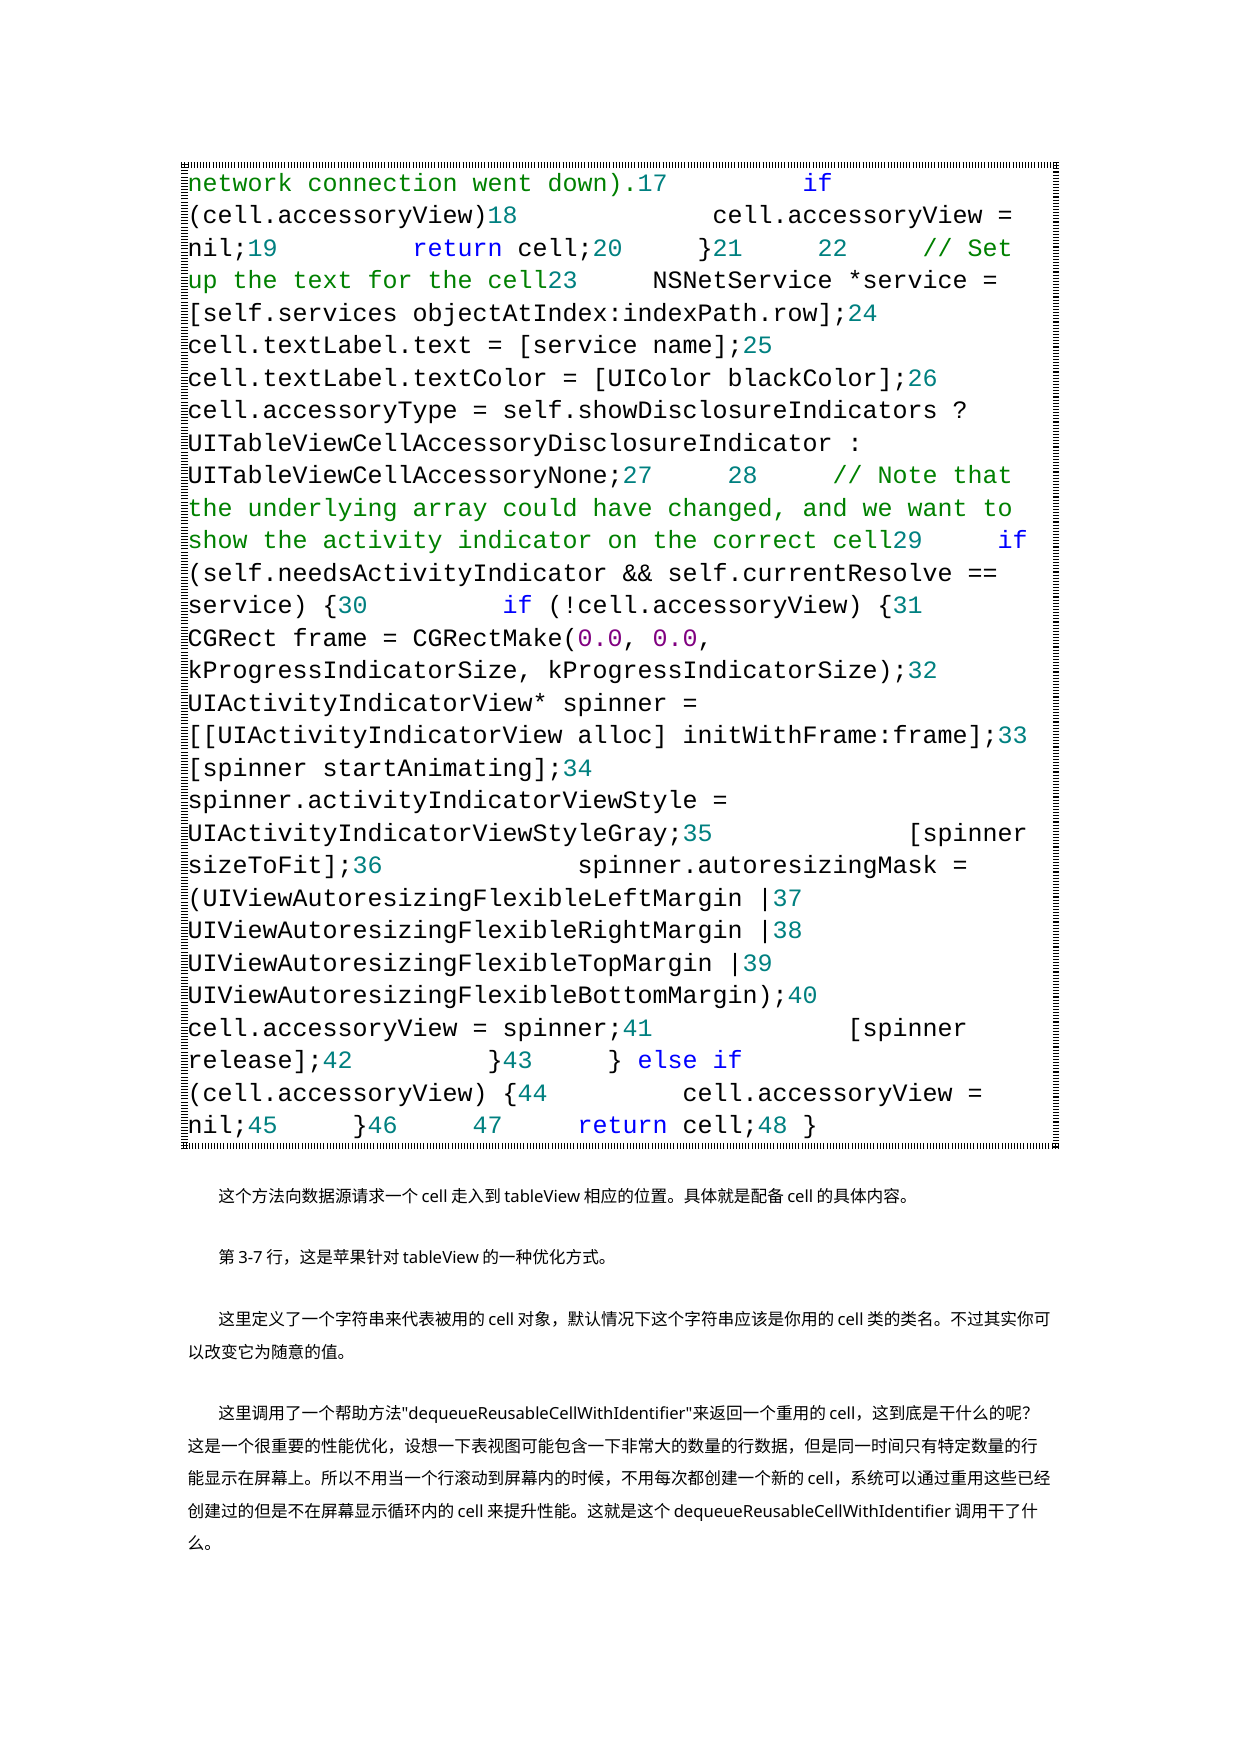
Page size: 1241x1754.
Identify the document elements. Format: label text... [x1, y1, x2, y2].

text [181, 162, 1059, 1149]
text 这里定义了一个字符串来代表被用的cell对象，默认情况下这个字符串应该是你用的cell类的类名。不过其实你可以改变它为随意的值。 [187, 1302, 1053, 1367]
text 这里调用了一个帮助方法"dequeueReusableCellWithIdentifier"来返回一个重用的cell，这到底是干什么的呢？这是一个很重要的性能优化，设想一下表视图可能包含一下非常大的数量的行数据，但是同一时间只有特定数量的行能显示在屏幕上。所以不用当一个行滚动到屏幕内的时候，不用每次都创建一个新的cell，系统可以通过重用这些已经创建过的但是不在屏幕显示循环内的cell来提升性能。这就是这个dequeueReusableCellWithIdentifier调用干了什么。 [187, 1396, 1053, 1559]
text 第3-7行，这是苹果针对tableView的一种优化方式。 [187, 1240, 1053, 1273]
text 这个方法向数据源请求一个cell走入到tableView相应的位置。具体就是配备cell的具体内容。 [187, 1179, 1053, 1211]
